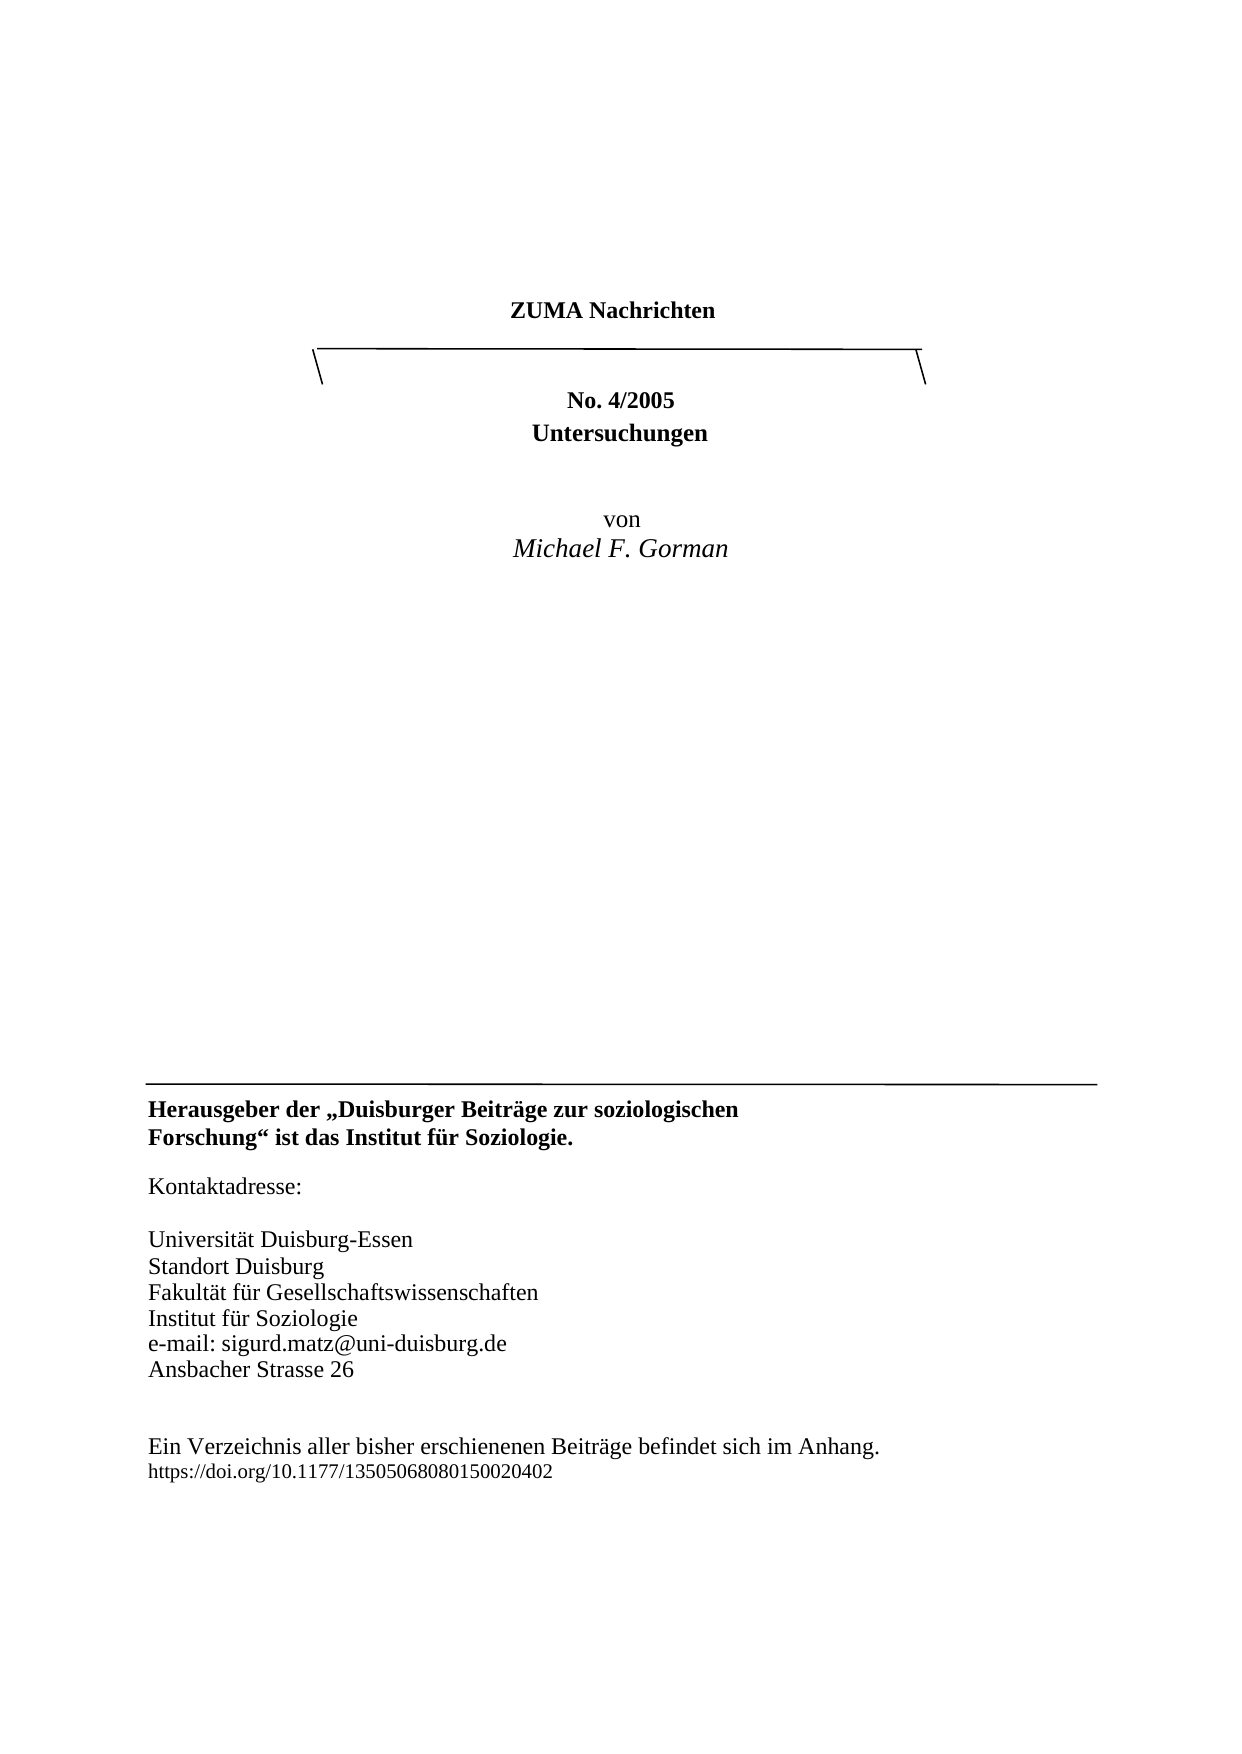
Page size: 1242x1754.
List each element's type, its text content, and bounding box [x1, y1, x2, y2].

text No. 4/2005 [148, 386, 1094, 414]
text von [148, 504, 1096, 533]
text e-mail: sigurd.matz@uni-duisburg.de [148, 1332, 1092, 1357]
text Untersuchungen [148, 418, 1092, 446]
text Ansbacher Strasse 26 [148, 1357, 443, 1383]
text Herausgeber der „Duisburger Beiträge zur soziologischen Forschung“ ist das Institut für Soziologie. [148, 1096, 837, 1150]
text Institut für Soziologie [148, 1306, 1092, 1332]
text Universität Duisburg-Essen [148, 1225, 1092, 1253]
text Kontaktadresse: [148, 1172, 1092, 1199]
text Fakultät für Gesellschaftswissenschaften [148, 1280, 1092, 1306]
text https://doi.org/10.1177/13505068080150020402 [148, 1459, 1092, 1483]
text Michael F. Gorman [148, 533, 1094, 564]
text ZUMA Nachrichten [148, 297, 1077, 324]
text Standort Duisburg [148, 1253, 1092, 1280]
text Ein Verzeichnis aller bisher erschienenen Beiträge befindet sich im Anhang. [148, 1432, 1092, 1459]
